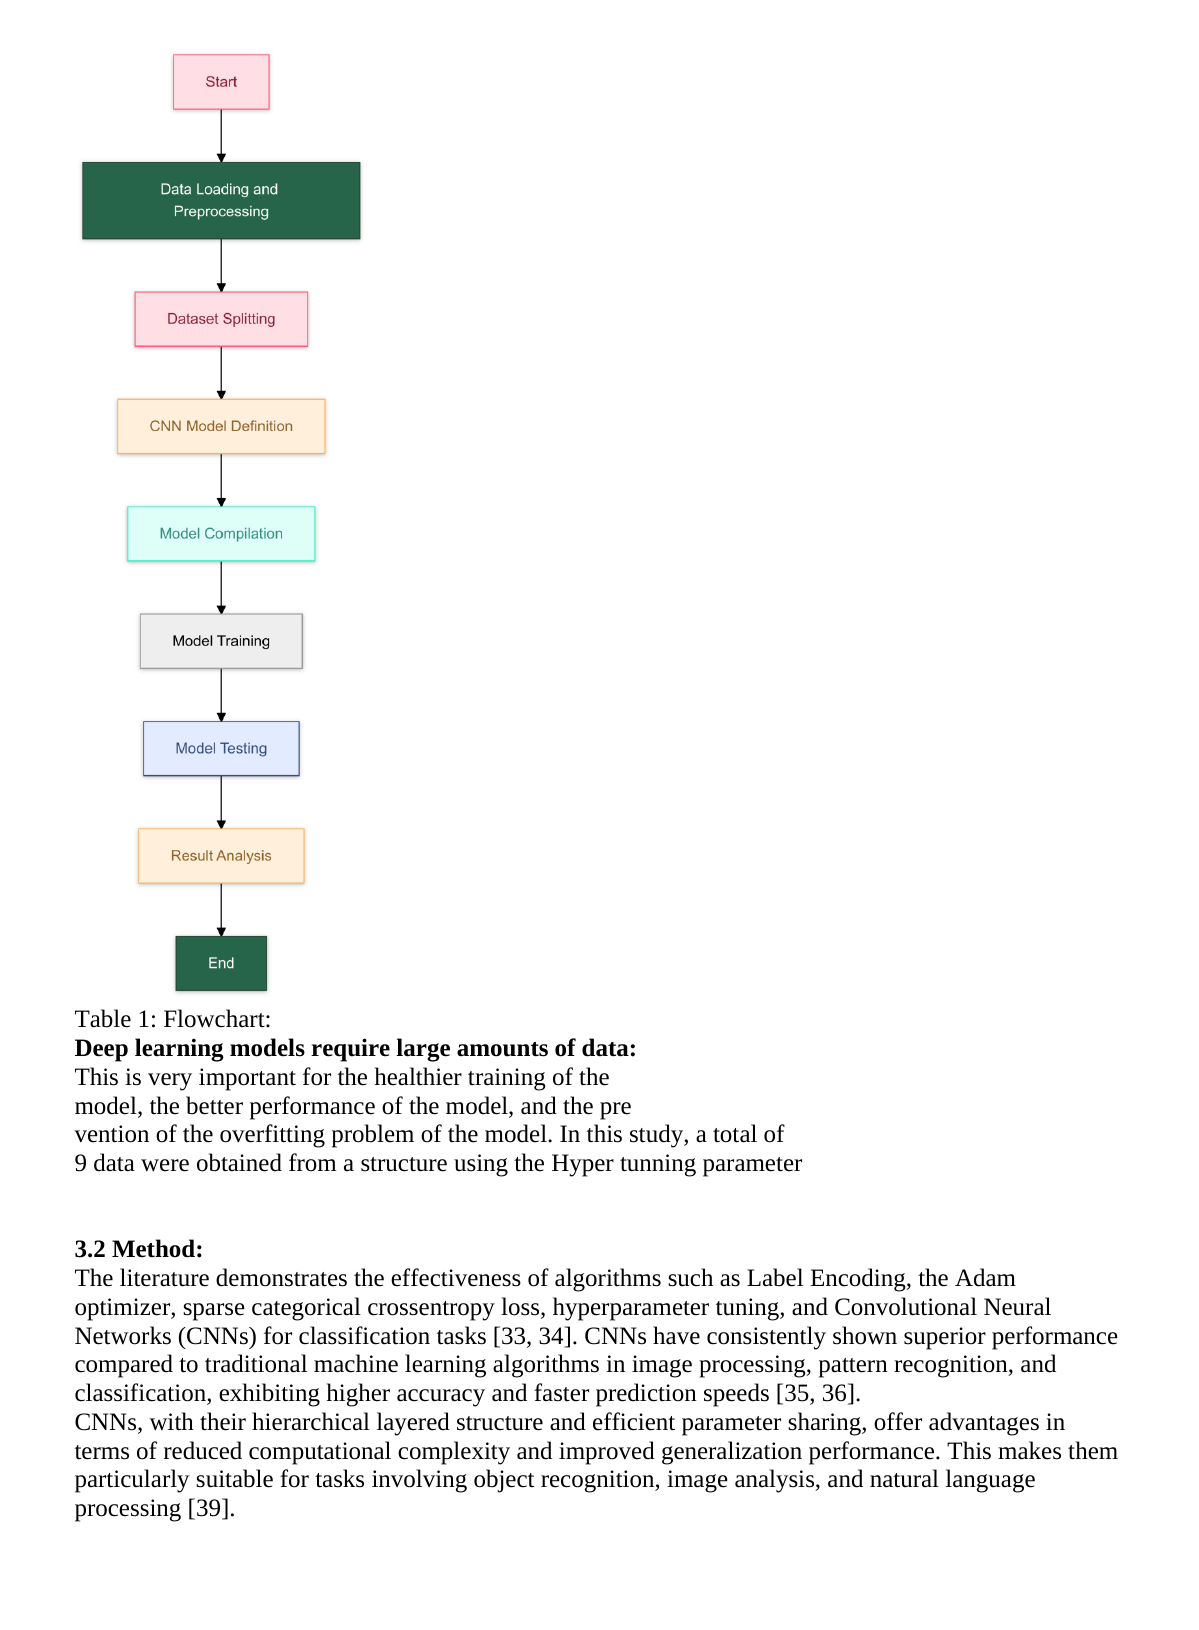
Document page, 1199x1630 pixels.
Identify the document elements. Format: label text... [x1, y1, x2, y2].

text Deep learning models require large amounts of data: [74, 1033, 1121, 1062]
text 9 data were obtained from a structure using the Hyper tunning parameter [74, 1148, 1121, 1177]
picture [74, 46, 370, 1005]
text Table 1: Flowchart: [74, 1004, 1121, 1033]
text This is very important for the healthier training of the [74, 1062, 1121, 1091]
text model, the better performance of the model, and the pre [74, 1091, 1121, 1119]
text CNNs, with their hierarchical layered structure and efficient parameter sharing, offer advantages in terms of reduced computational complexity and improved generalization performance. This makes them particularly suitable for tasks involving object recognition, image analysis, and natural language processing [39]. [74, 1407, 1121, 1522]
text 3.2 Method: [74, 1234, 1121, 1263]
text vention of the overfitting problem of the model. In this study, a total of [74, 1119, 1121, 1148]
text The literature demonstrates the effectiveness of algorithms such as Label Encoding, the Adam optimizer, sparse categorical crossentropy loss, hyperparameter tuning, and Convolutional Neural Networks (CNNs) for classification tasks [33, 34]. CNNs have consistently shown superior performance compared to traditional machine learning algorithms in image processing, pattern recognition, and classification, exhibiting higher accuracy and faster prediction speeds [35, 36]. [74, 1263, 1121, 1407]
